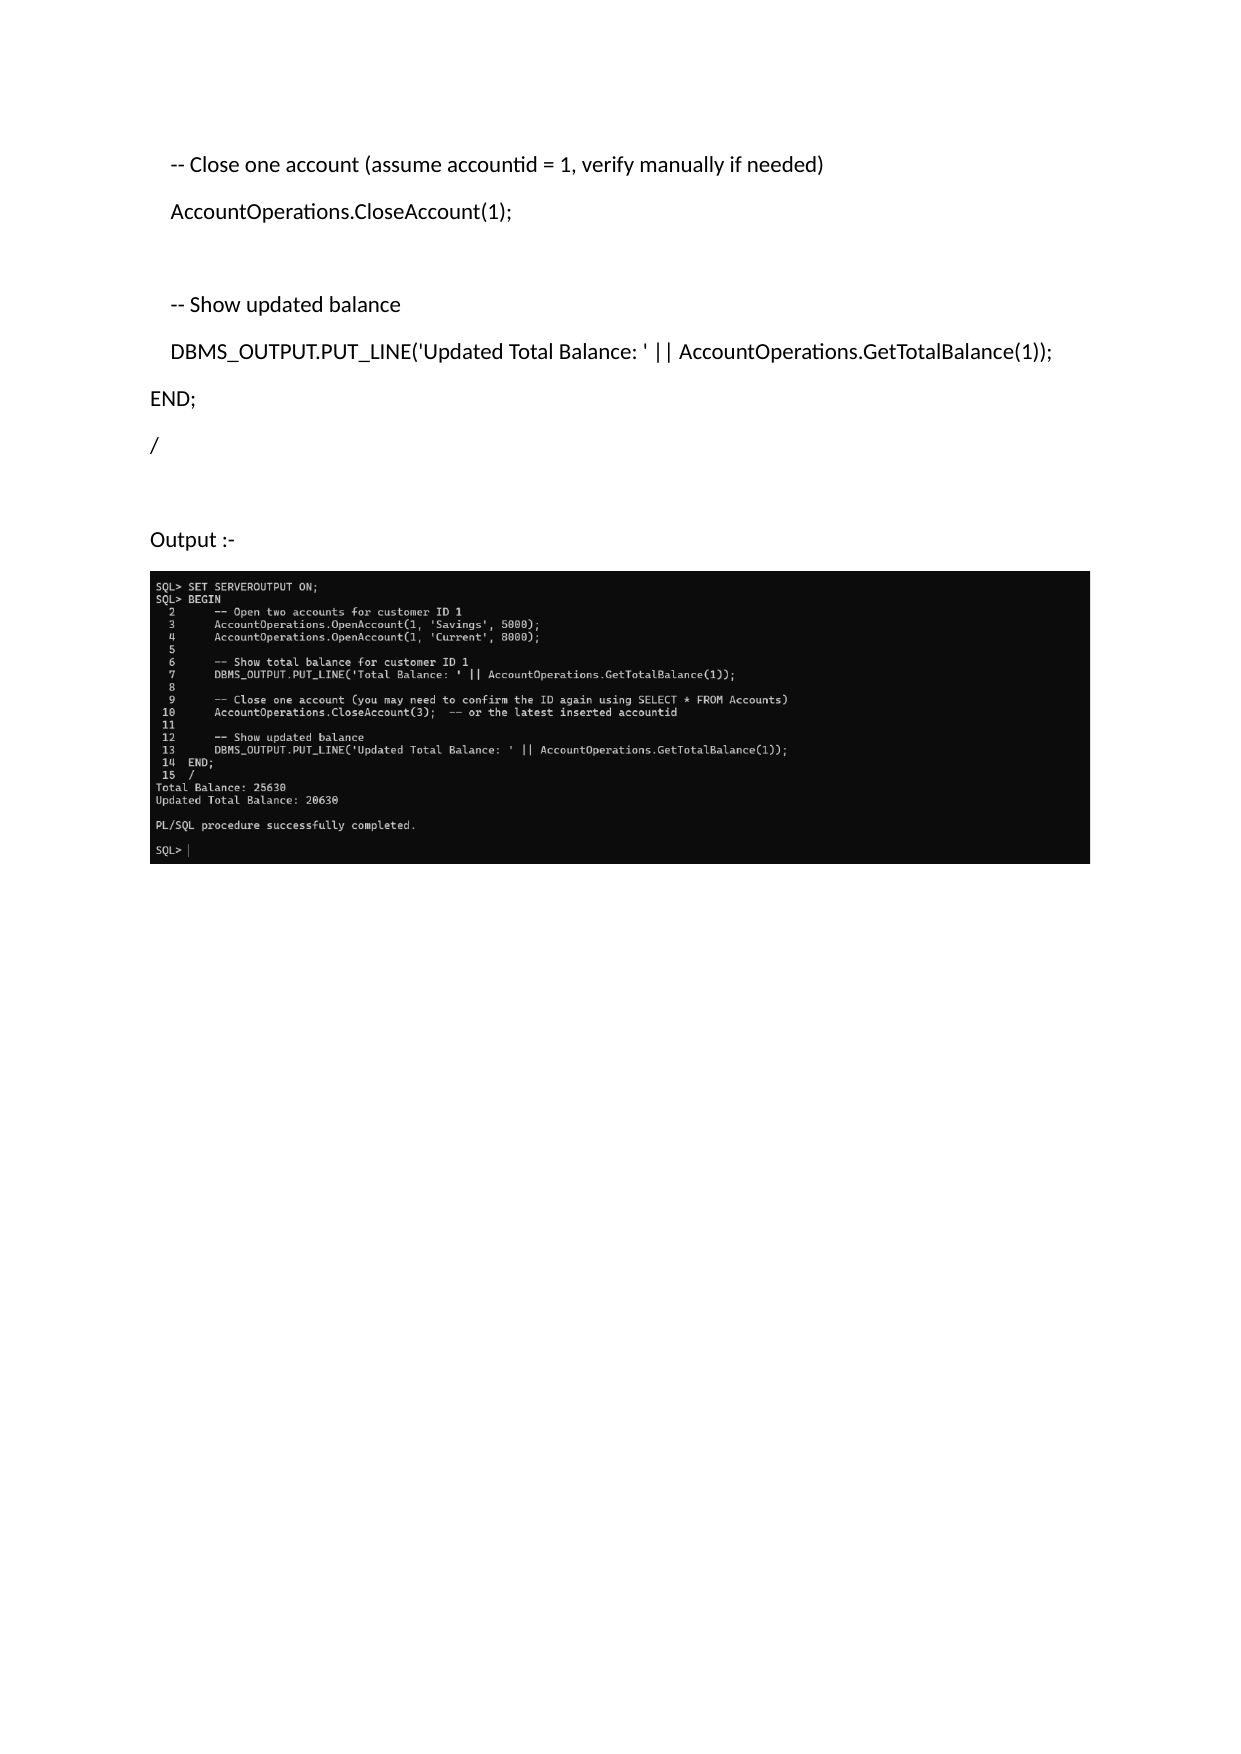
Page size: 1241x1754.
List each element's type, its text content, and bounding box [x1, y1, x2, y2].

text END; [150, 384, 1090, 412]
text DBMS_OUTPUT.PUT_LINE('Updated Total Balance: ' || AccountOperations.GetTotalBalance(1)); [150, 337, 1090, 366]
text / [150, 431, 1090, 459]
text Output :- [150, 525, 1090, 553]
text AccountOperations.CloseAccount(1); [150, 197, 1090, 225]
picture [150, 571, 1091, 864]
text -- Close one account (assume accountid = 1, verify manually if needed) [150, 150, 1090, 178]
text -- Show updated balance [150, 291, 1090, 319]
